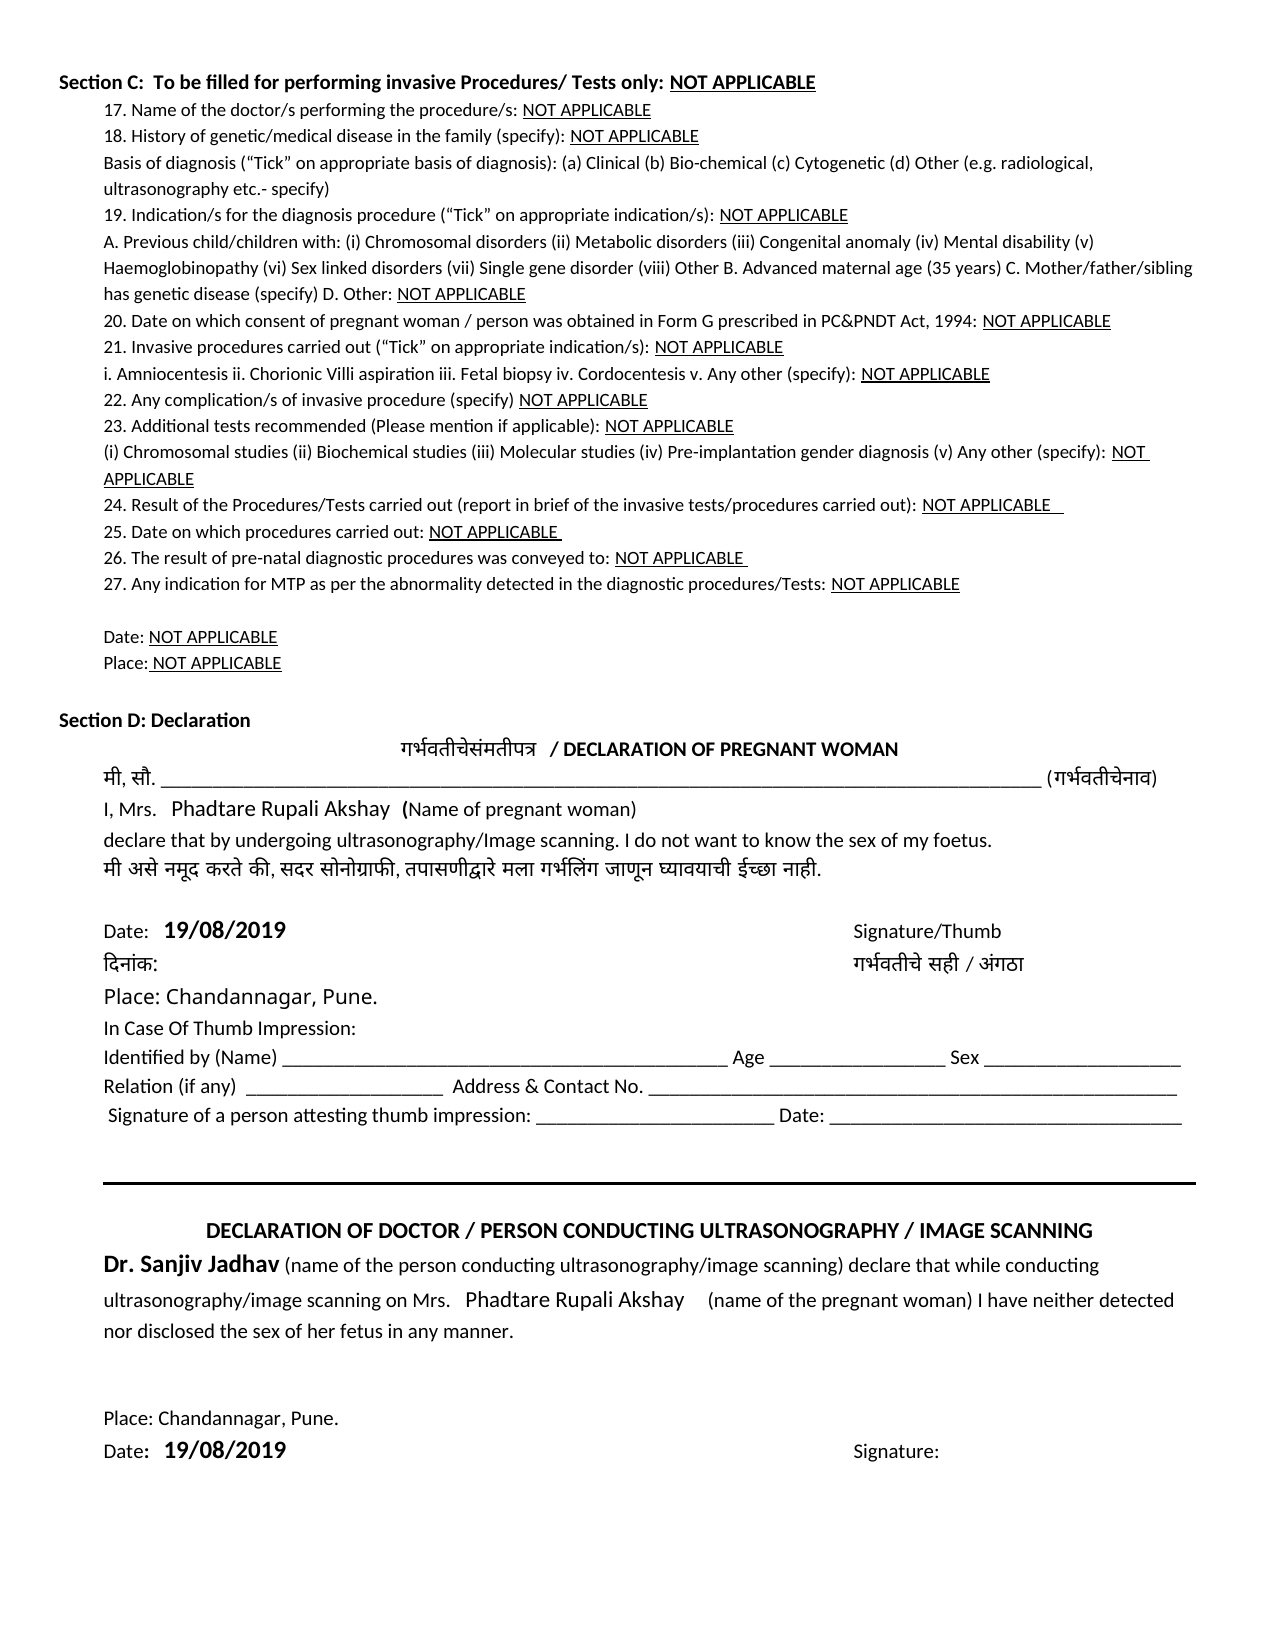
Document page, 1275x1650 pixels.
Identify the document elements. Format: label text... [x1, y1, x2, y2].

text Date: NOT APPLICABLE [103, 625, 1196, 648]
text (i) Chromosomal studies (ii) Biochemical studies (iii) Molecular studies (iv) Pre-implantation gender diagnosis (v) Any other (specify): NOT APPLICABLE [103, 441, 1196, 490]
text 22. Any complication/s of invasive procedure (specify) NOT APPLICABLE [103, 388, 1196, 411]
text A. Previous child/children with: (i) Chromosomal disorders (ii) Metabolic disorders (iii) Congenital anomaly (iv) Mental disability (v) Haemoglobinopathy (vi) Sex linked disorders (vii) Single gene disorder (viii) Other B. Advanced maternal age (35 years) C. Mother/father/sibling has genetic disease (specify) D. Other: NOT APPLICABLE [103, 230, 1196, 306]
text दिनांक: गर्भवतीचे सही / अंगठा [103, 949, 1196, 978]
text 20. Date on which consent of pregnant woman / person was obtained in Form G prescribed in PC&PNDT Act, 1994: NOT APPLICABLE [103, 309, 1196, 332]
text Relation (if any) ___________________ Address & Contact No. ___________________________________________________ [103, 1073, 1196, 1098]
text 24. Result of the Procedures/Tests carried out (report in brief of the invasive tests/procedures carried out): NOT APPLICABLE [103, 493, 1196, 516]
text Signature of a person attesting thumb impression: _______________________ Date: __________________________________ [103, 1102, 1196, 1182]
text Basis of diagnosis (“Tick” on appropriate basis of diagnosis): (a) Clinical (b) Bio-chemical (c) Cytogenetic (d) Other (e.g. radiological, ultrasonography etc.- specify) [103, 151, 1196, 200]
text Date: Signature/Thumb [103, 914, 1196, 945]
text Section C: To be filled for performing invasive Procedures/ Tests only: NOT APPLICABLE [0, 69, 1275, 94]
text declare that by undergoing ultrasonography/Image scanning. I do not want to know the sex of my foetus. [103, 827, 1196, 852]
text Dr. Sanjiv Jadhav (name of the person conducting ultrasonography/image scanning) declare that while conducting ultrasonography/image scanning on Mrs. (name of the pregnant woman) I have neither detected nor disclosed the sex of her fetus in any manner. [103, 1248, 1196, 1343]
text मी, सौ. _____________________________________________________________________________________ (गर्भवतीचेनाव) [103, 765, 1196, 791]
text i. Amniocentesis ii. Chorionic Villi aspiration iii. Fetal biopsy iv. Cordocentesis v. Any other (specify): NOT APPLICABLE [103, 362, 1196, 384]
text 19. Indication/s for the diagnosis procedure (“Tick” on appropriate indication/s): NOT APPLICABLE [103, 203, 1196, 226]
text 23. Additional tests recommended (Please mention if applicable): NOT APPLICABLE [103, 414, 1196, 437]
text 17. Name of the doctor/s performing the procedure/s: NOT APPLICABLE [103, 98, 1196, 121]
text Identified by (Name) ___________________________________________ Age _________________ Sex ___________________ [103, 1044, 1196, 1069]
text Place: NOT APPLICABLE [103, 652, 1196, 674]
text 26. The result of pre-natal diagnostic procedures was conveyed to: NOT APPLICABLE [103, 546, 1196, 569]
text 21. Invasive procedures carried out (“Tick” on appropriate indication/s): NOT APPLICABLE [103, 335, 1196, 358]
text I, Mrs. (Name of pregnant woman) [103, 794, 1196, 823]
text In Case Of Thumb Impression: [103, 1015, 1196, 1040]
text Place: Chandannagar, Pune. [103, 1405, 1196, 1430]
text DECLARATION OF DOCTOR / PERSON CONDUCTING ULTRASONOGRAPHY / IMAGE SCANNING [103, 1216, 1196, 1244]
text Section D: Declaration [59, 707, 1196, 732]
text मी असे नमूद करते की, सदर सोनोग्राफी, तपासणीद्वारे मला गर्भलिंग जाणून घ्यावयाची ईच्छा नाही. [103, 856, 1196, 882]
text 25. Date on which procedures carried out: NOT APPLICABLE [103, 520, 1196, 543]
text Place: Chandannagar, Pune. [103, 982, 1196, 1011]
text गर्भवतीचेसंमतीपत्र / DECLARATION OF PREGNANT WOMAN [103, 736, 1196, 762]
text 18. History of genetic/medical disease in the family (specify): NOT APPLICABLE [103, 124, 1196, 147]
text 27. Any indication for MTP as per the abnormality detected in the diagnostic procedures/Tests: NOT APPLICABLE [103, 572, 1196, 595]
text Date: Signature: [103, 1434, 1196, 1464]
